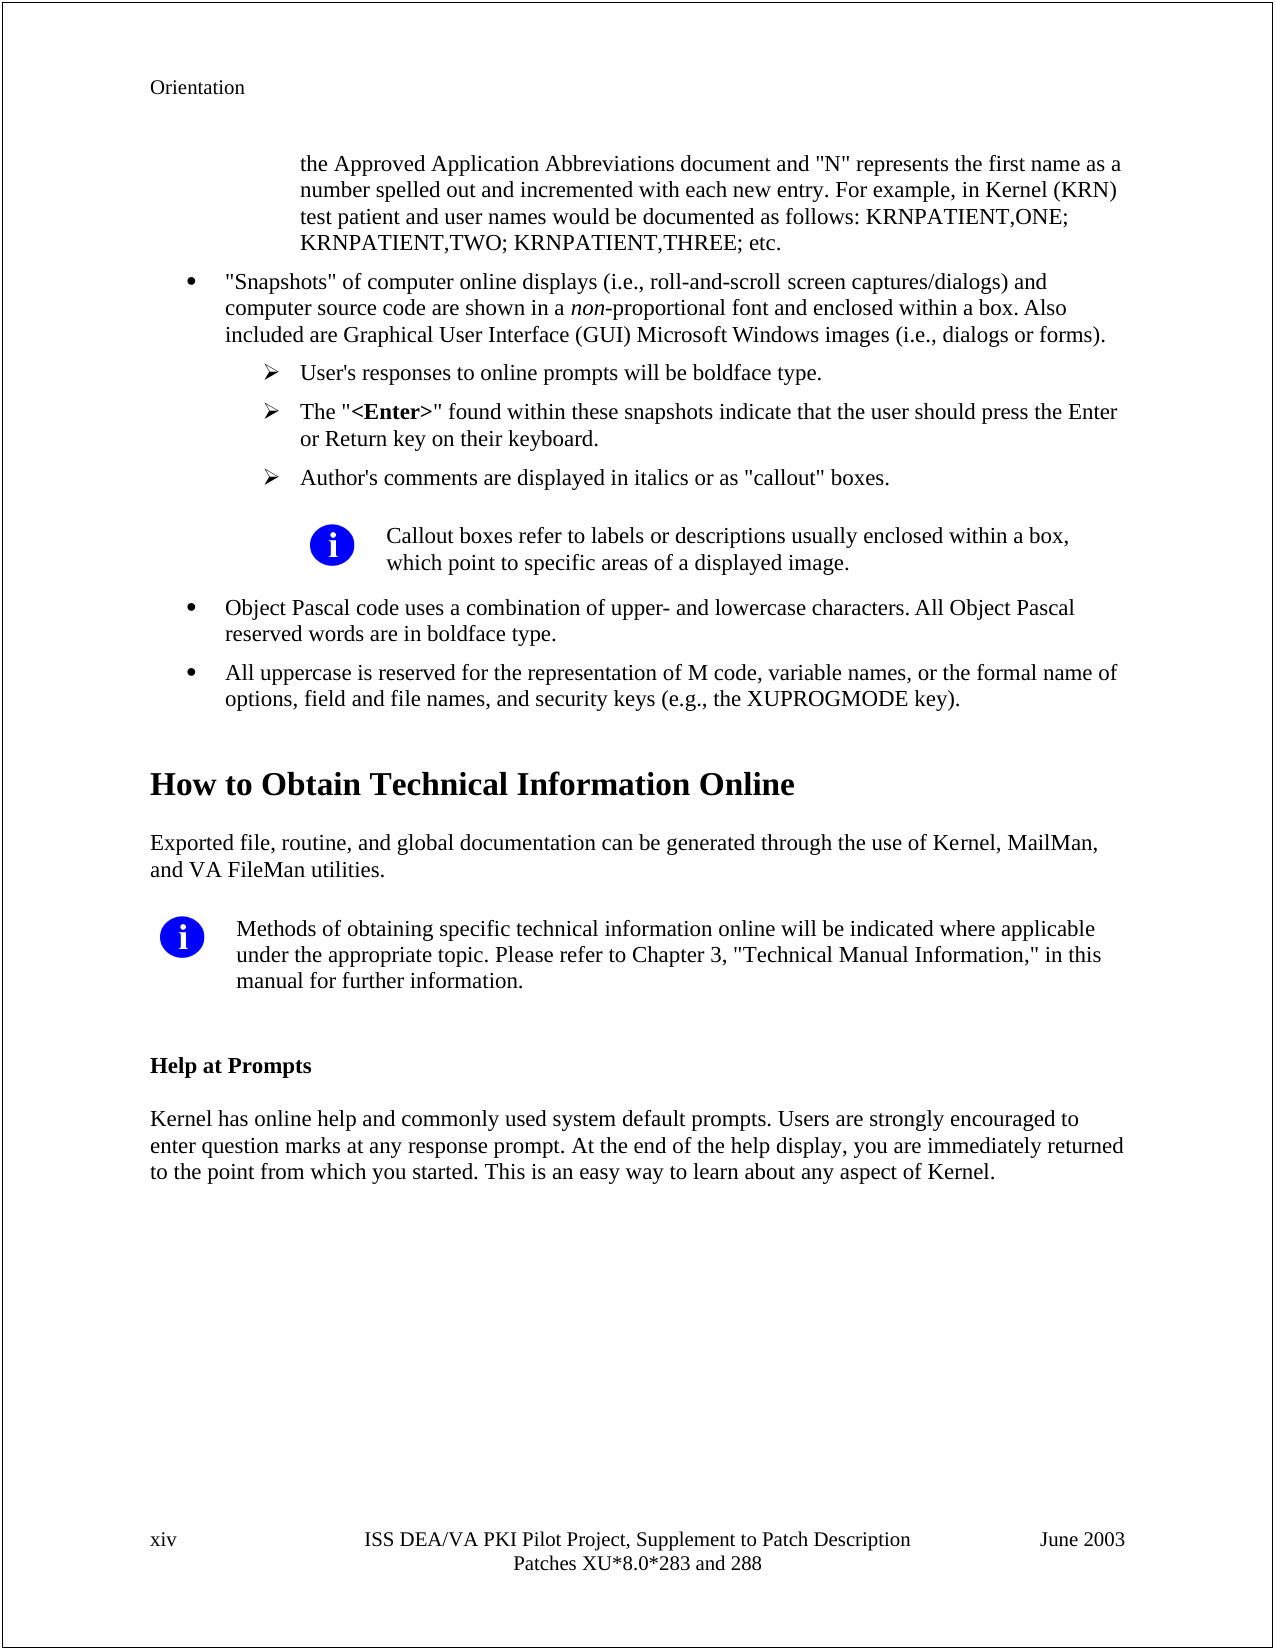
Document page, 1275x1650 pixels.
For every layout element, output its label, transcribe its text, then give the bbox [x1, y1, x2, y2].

table_header [150, 908, 227, 1000]
picture [309, 522, 355, 568]
list All uppercase is reserved for the representation of M code, variable names, or the formal name of options, field and file names, and security keys (e.g., the XUPROGMODE key). [187, 659, 1125, 712]
list "Snapshots" of computer online displays (i.e., roll-and-scroll screen captures/dialogs) and computer source code are shown in a non-proportional font and enclosed within a box. Also included are Graphical User Interface (GUI) Microsoft Windows images (i.e., dialogs or forms). [187, 268, 1125, 347]
text Help at Prompts [150, 1053, 1125, 1079]
list Object Pascal code uses a combination of upper- and lowercase characters. All Object Pascal reserved words are in boldface type. [187, 594, 1125, 647]
list User's responses to online prompts will be boldface type. [262, 359, 1125, 386]
picture [159, 914, 205, 960]
table_header [300, 516, 377, 581]
table_header Methods of obtaining specific technical information online will be indicated where applicable under the appropriate topic. Please refer to Chapter 3, "Technical Manual Information," in this manual for further information. [227, 908, 1136, 1000]
table_header Callout boxes refer to labels or descriptions usually enclosed within a box, which point to specific areas of a displayed image. [377, 516, 1136, 581]
text Exported file, routine, and global documentation can be generated through the use of Kernel, MailMan, and VA FileMan utilities. [150, 829, 1125, 882]
text How to Obtain Technical Information Online [150, 764, 1125, 803]
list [262, 150, 1125, 255]
text Kernel has online help and commonly used system default prompts. Users are strongly encouraged to enter question marks at any response prompt. At the end of the help display, you are immediately returned to the point from which you started. This is an easy way to learn about any aspect of Kernel. [150, 1105, 1125, 1184]
list Author's comments are displayed in italics or as "callout" boxes. [262, 463, 1125, 516]
list The "<Enter>" found within these snapshots indicate that the user should press the Enter or Return key on their keyboard. [262, 398, 1125, 451]
